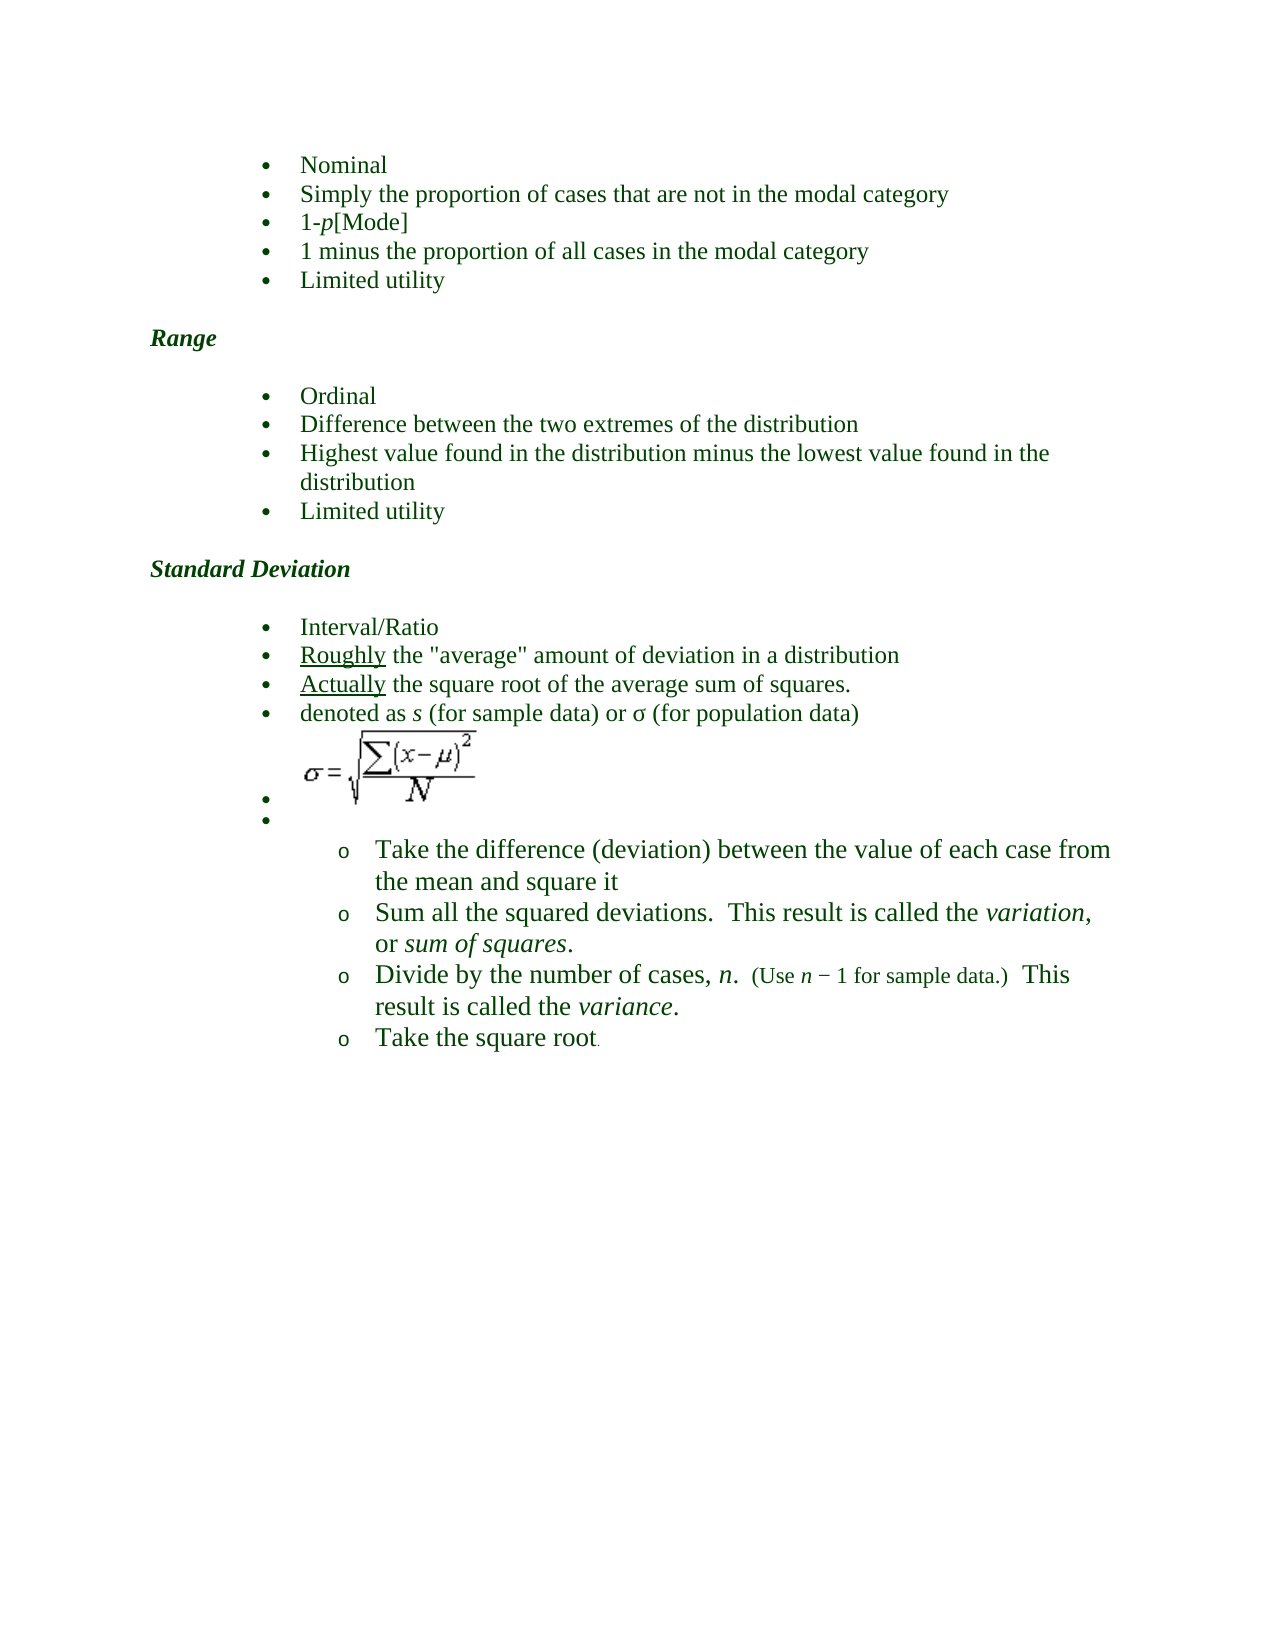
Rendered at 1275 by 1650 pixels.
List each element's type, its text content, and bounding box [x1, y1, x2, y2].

list Limited utility [262, 265, 1125, 294]
list Actually the square root of the average sum of squares. [262, 669, 1125, 698]
text Range [150, 323, 1125, 352]
list Simply the proportion of cases that are not in the modal category [262, 179, 1125, 207]
list Nominal [262, 150, 1125, 179]
list Ordinal [262, 381, 1125, 409]
list denoted as s (for sample data) or σ (for population data) [262, 698, 1125, 727]
list 1 minus the proportion of all cases in the modal category [262, 236, 1125, 265]
picture [300, 726, 479, 808]
list Take the difference (deviation) between the value of each case from the mean and square it [337, 833, 1125, 896]
list Highest value found in the distribution minus the lowest value found in the distribution [262, 438, 1125, 496]
list Roughly the "average" amount of deviation in a distribution [262, 640, 1125, 669]
text Standard Deviation [150, 554, 1125, 582]
list Sum all the squared deviations. This result is called the variation, or sum of squares. [337, 896, 1125, 958]
list Difference between the two extremes of the distribution [262, 409, 1125, 438]
list Interval/Ratio [262, 612, 1125, 640]
list Limited utility [262, 496, 1125, 524]
list Take the square root. [337, 1021, 1125, 1053]
list 1-p[Mode] [262, 207, 1125, 236]
list Divide by the number of cases, n. (Use n − 1 for sample data.) This result is called the variance. [337, 958, 1125, 1021]
